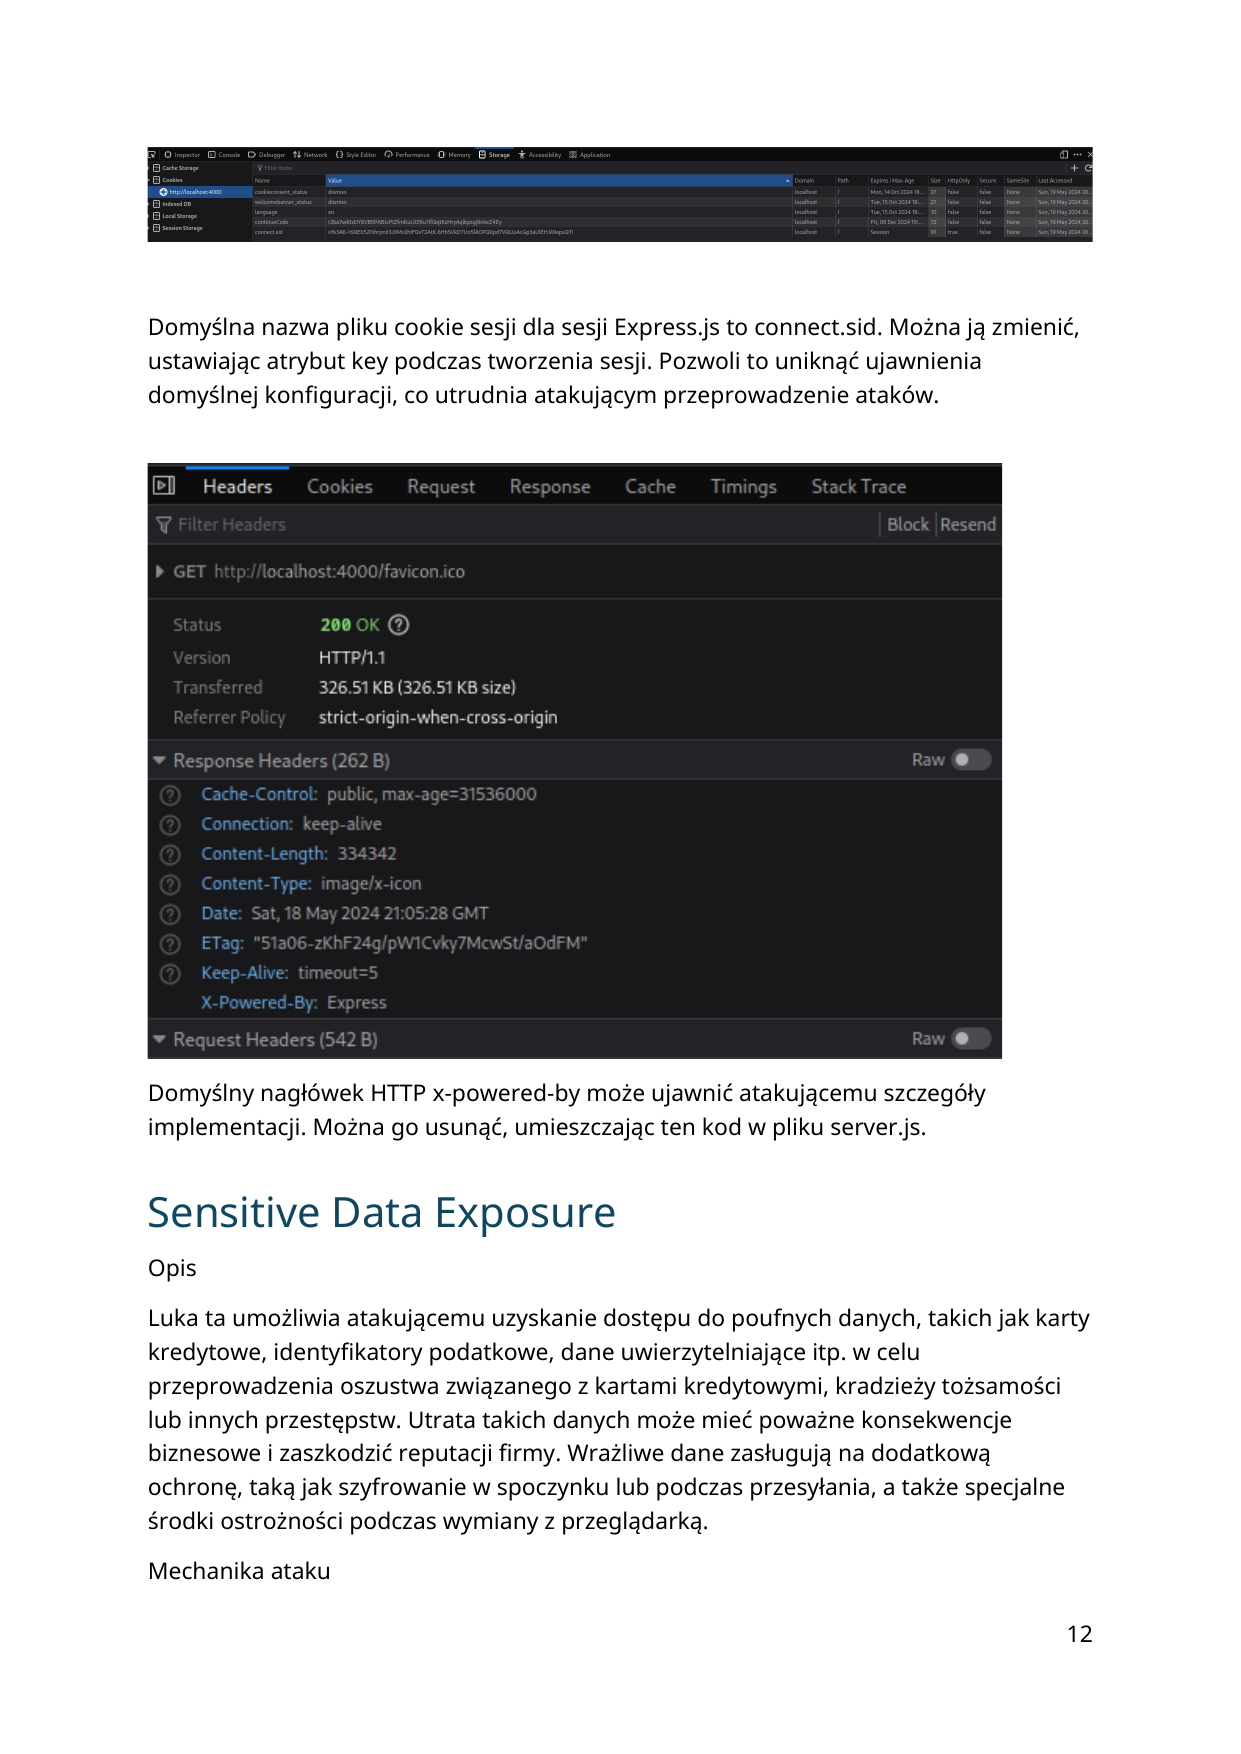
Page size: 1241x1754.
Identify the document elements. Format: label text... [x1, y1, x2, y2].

picture [147, 463, 1003, 1059]
text Domyślna nazwa pliku cookie sesji dla sesji Express.js to connect.sid. Można ją zmienić, ustawiając atrybut key podczas tworzenia sesji. Pozwoli to uniknąć ujawnienia domyślnej konfiguracji, co utrudnia atakującym przeprowadzenie ataków. [148, 311, 1093, 410]
picture [147, 147, 1093, 242]
text Opis [148, 1252, 1093, 1283]
subtitle Sensitive Data Exposure [148, 1182, 1093, 1239]
text Mechanika ataku [148, 1555, 1093, 1587]
text Luka ta umożliwia atakującemu uzyskanie dostępu do poufnych danych, takich jak karty kredytowe, identyfikatory podatkowe, dane uwierzytelniające itp. w celu przeprowadzenia oszustwa związanego z kartami kredytowymi, kradzieży tożsamości lub innych przestępstw. Utrata takich danych może mieć poważne konsekwencje biznesowe i zaszkodzić reputacji firmy. Wrażliwe dane zasługują na dodatkową ochronę, taką jak szyfrowanie w spoczynku lub podczas przesyłania, a także specjalne środki ostrożności podczas wymiany z przeglądarką. [148, 1302, 1093, 1536]
text Domyślny nagłówek HTTP x-powered-by może ujawnić atakującemu szczegóły implementacji. Można go usunąć, umieszczając ten kod w pliku server.js. [148, 1077, 1093, 1142]
